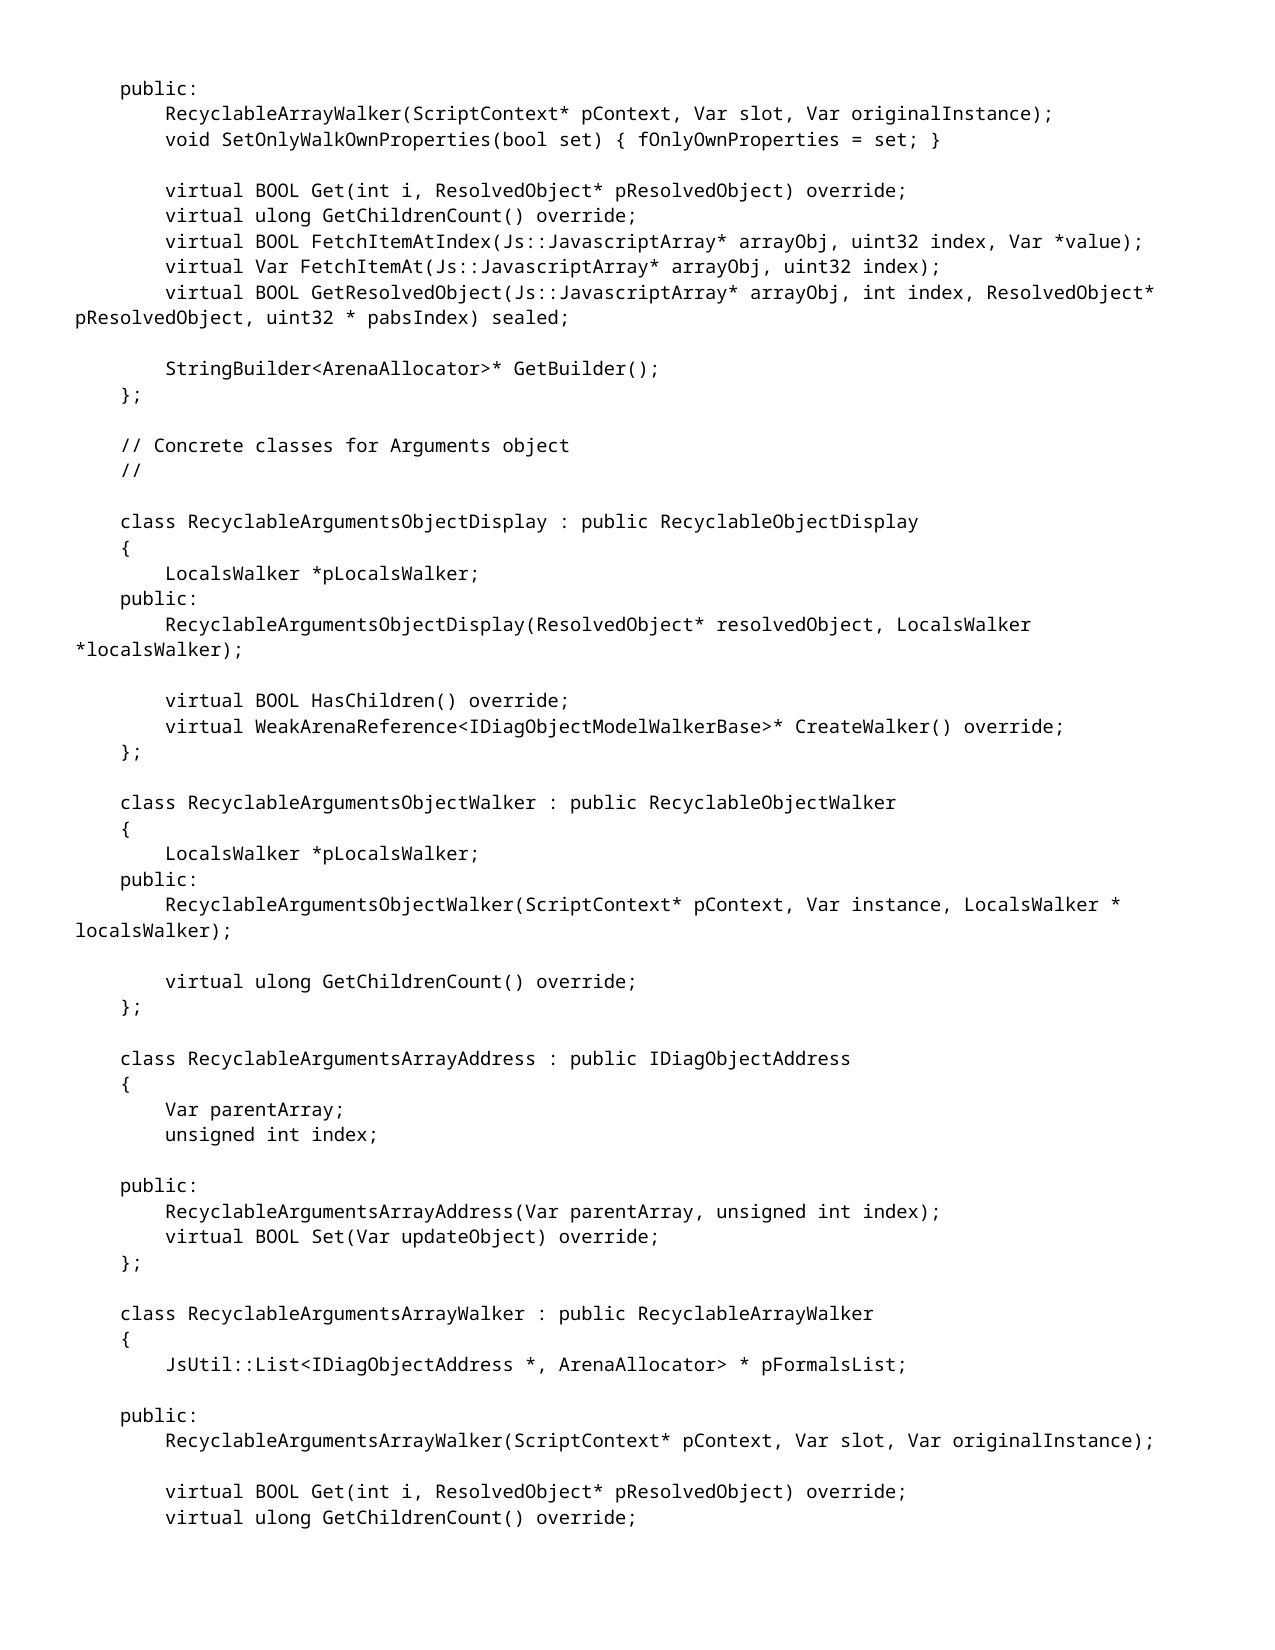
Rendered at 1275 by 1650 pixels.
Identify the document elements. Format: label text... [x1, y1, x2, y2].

text virtual WeakArenaReference<IDiagObjectModelWalkerBase>* CreateWalker() override; [75, 713, 1200, 738]
text }; [75, 381, 1200, 407]
text Var parentArray; [75, 1096, 1200, 1121]
text class RecyclableArgumentsArrayWalker : public RecyclableArrayWalker [75, 1300, 1200, 1326]
text StringBuilder<ArenaAllocator>* GetBuilder(); [75, 356, 1200, 381]
text virtual BOOL FetchItemAtIndex(Js::JavascriptArray* arrayObj, uint32 index, Var *value); [75, 228, 1200, 254]
text { [75, 534, 1200, 560]
text public: [75, 1402, 1200, 1428]
text public: [75, 1172, 1200, 1198]
text unsigned int index; [75, 1121, 1200, 1147]
text // [75, 458, 1200, 483]
text RecyclableArgumentsArrayAddress(Var parentArray, unsigned int index); [75, 1198, 1200, 1223]
text public: [75, 75, 1200, 101]
text JsUtil::List<IDiagObjectAddress *, ArenaAllocator> * pFormalsList; [75, 1351, 1200, 1377]
text virtual BOOL Set(Var updateObject) override; [75, 1223, 1200, 1249]
text { [75, 1326, 1200, 1351]
text class RecyclableArgumentsArrayAddress : public IDiagObjectAddress [75, 1045, 1200, 1070]
text virtual ulong GetChildrenCount() override; [75, 1504, 1200, 1530]
text class RecyclableArgumentsObjectDisplay : public RecyclableObjectDisplay [75, 509, 1200, 534]
text virtual BOOL GetResolvedObject(Js::JavascriptArray* arrayObj, int index, ResolvedObject* pResolvedObject, uint32 * pabsIndex) sealed; [75, 279, 1200, 330]
text LocalsWalker *pLocalsWalker; [75, 560, 1200, 585]
text }; [75, 738, 1200, 764]
text virtual BOOL Get(int i, ResolvedObject* pResolvedObject) override; [75, 177, 1200, 203]
text { [75, 815, 1200, 841]
text public: [75, 866, 1200, 892]
text }; [75, 994, 1200, 1019]
text }; [75, 1249, 1200, 1274]
text virtual BOOL Get(int i, ResolvedObject* pResolvedObject) override; [75, 1479, 1200, 1504]
text RecyclableArrayWalker(ScriptContext* pContext, Var slot, Var originalInstance); [75, 101, 1200, 126]
text virtual ulong GetChildrenCount() override; [75, 968, 1200, 994]
text void SetOnlyWalkOwnProperties(bool set) { fOnlyOwnProperties = set; } [75, 126, 1200, 152]
text class RecyclableArgumentsObjectWalker : public RecyclableObjectWalker [75, 789, 1200, 815]
text virtual ulong GetChildrenCount() override; [75, 203, 1200, 228]
text public: [75, 585, 1200, 611]
text virtual Var FetchItemAt(Js::JavascriptArray* arrayObj, uint32 index); [75, 254, 1200, 279]
text RecyclableArgumentsArrayWalker(ScriptContext* pContext, Var slot, Var originalInstance); [75, 1428, 1200, 1453]
text virtual BOOL HasChildren() override; [75, 687, 1200, 713]
text LocalsWalker *pLocalsWalker; [75, 841, 1200, 866]
text { [75, 1070, 1200, 1096]
text // Concrete classes for Arguments object [75, 432, 1200, 458]
text RecyclableArgumentsObjectDisplay(ResolvedObject* resolvedObject, LocalsWalker *localsWalker); [75, 611, 1200, 662]
text RecyclableArgumentsObjectWalker(ScriptContext* pContext, Var instance, LocalsWalker * localsWalker); [75, 892, 1200, 943]
